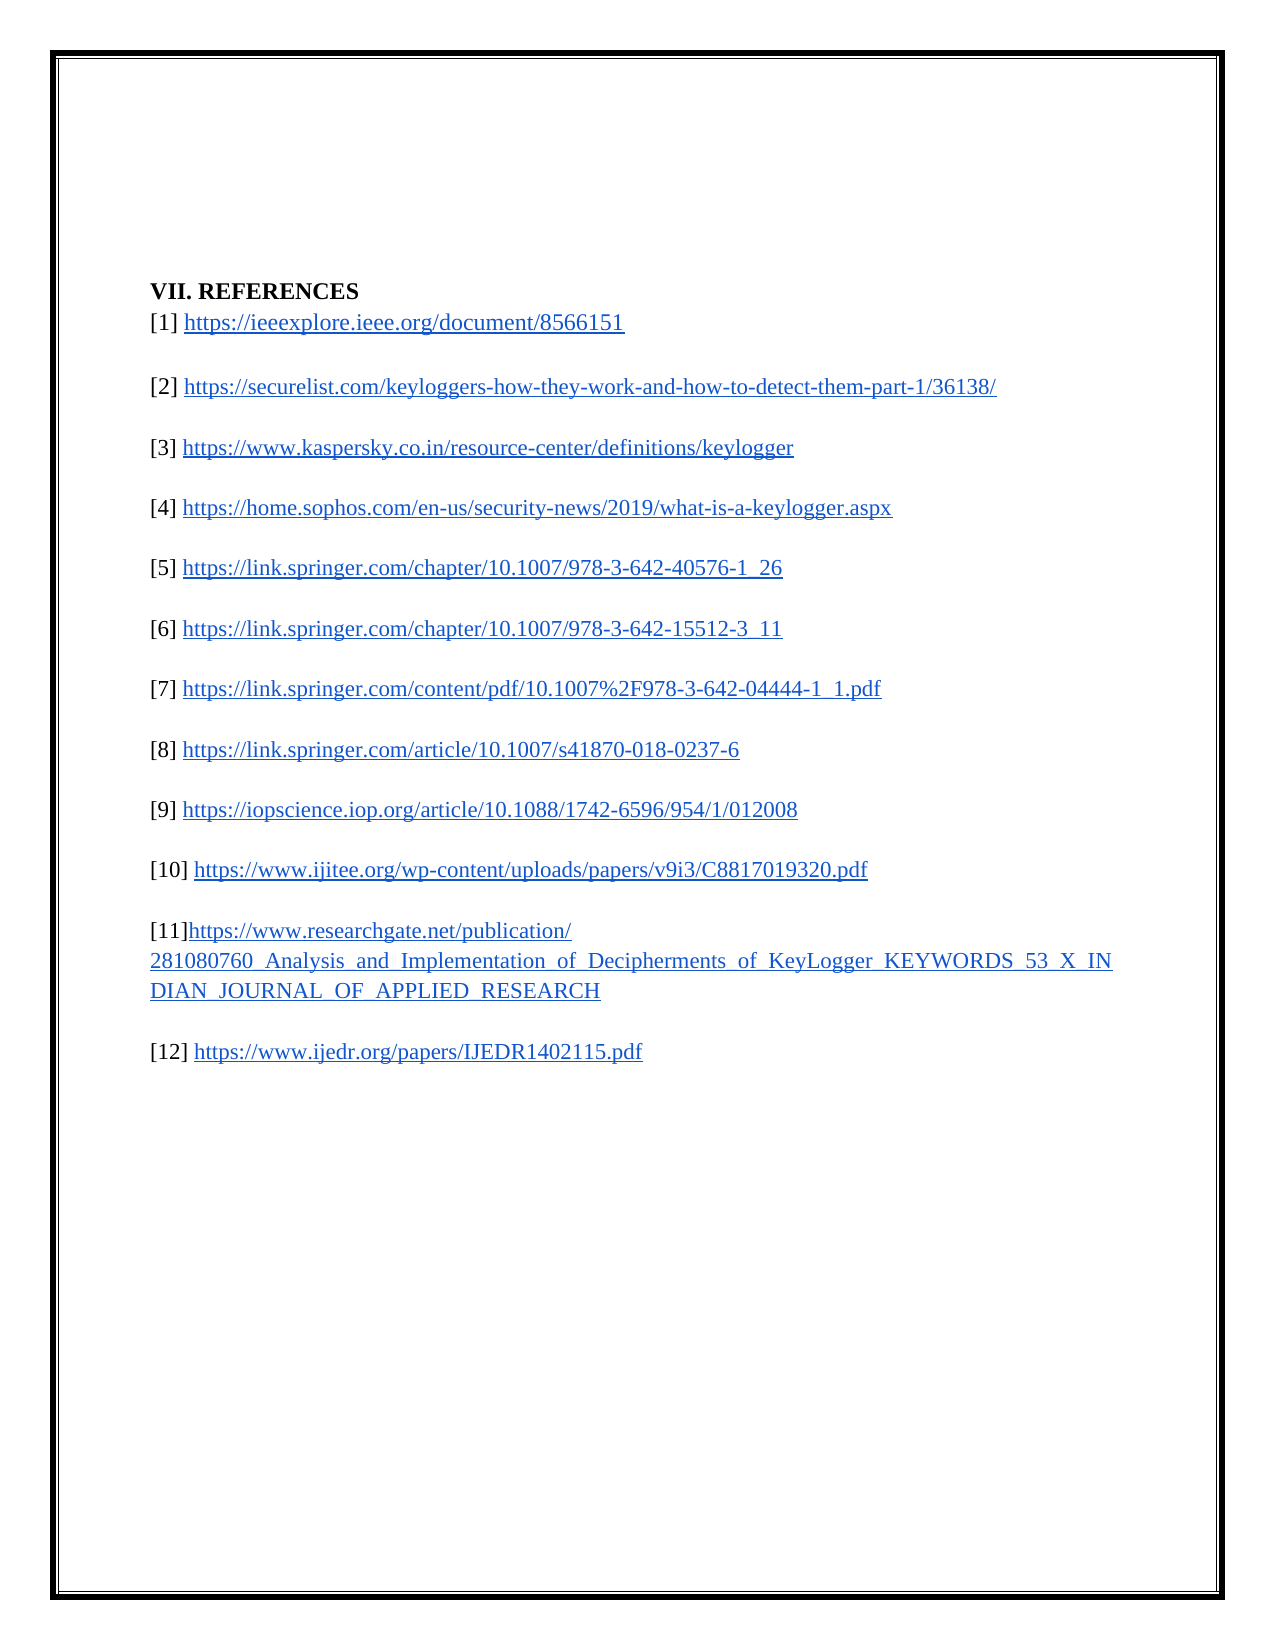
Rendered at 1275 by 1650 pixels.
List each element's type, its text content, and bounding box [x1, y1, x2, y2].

text [8] https://link.springer.com/article/10.1007/s41870-018-0237-6 [150, 736, 1125, 762]
text [10] https://www.ijitee.org/wp-content/uploads/papers/v9i3/C8817019320.pdf [150, 856, 1125, 883]
text [6] https://link.springer.com/chapter/10.1007/978-3-642-15512-3_11 [150, 615, 1125, 641]
text [1] https://ieeexplore.ieee.org/document/8566151 [150, 308, 1125, 336]
text [2] https://securelist.com/keyloggers-how-they-work-and-how-to-detect-them-part-1/36138/ [150, 372, 1125, 399]
text [9] https://iopscience.iop.org/article/10.1088/1742-6596/954/1/012008 [150, 796, 1125, 822]
text [7] https://link.springer.com/content/pdf/10.1007%2F978-3-642-04444-1_1.pdf [150, 675, 1125, 702]
text [5] https://link.springer.com/chapter/10.1007/978-3-642-40576-1_26 [150, 554, 1125, 581]
text [12] https://www.ijedr.org/papers/IJEDR1402115.pdf [150, 1038, 1125, 1064]
text VII. REFERENCES [150, 277, 1125, 304]
text [11]https://www.researchgate.net/publication/281080760_Analysis_and_Implementation_of_Decipherments_of_KeyLogger_KEYWORDS_53_X_INDIAN_JOURNAL_OF_APPLIED_RESEARCH [150, 917, 1125, 1004]
text [4] https://home.sophos.com/en-us/security-news/2019/what-is-a-keylogger.aspx [150, 494, 1125, 520]
text [3] https://www.kaspersky.co.in/resource-center/definitions/keylogger [150, 433, 1125, 460]
